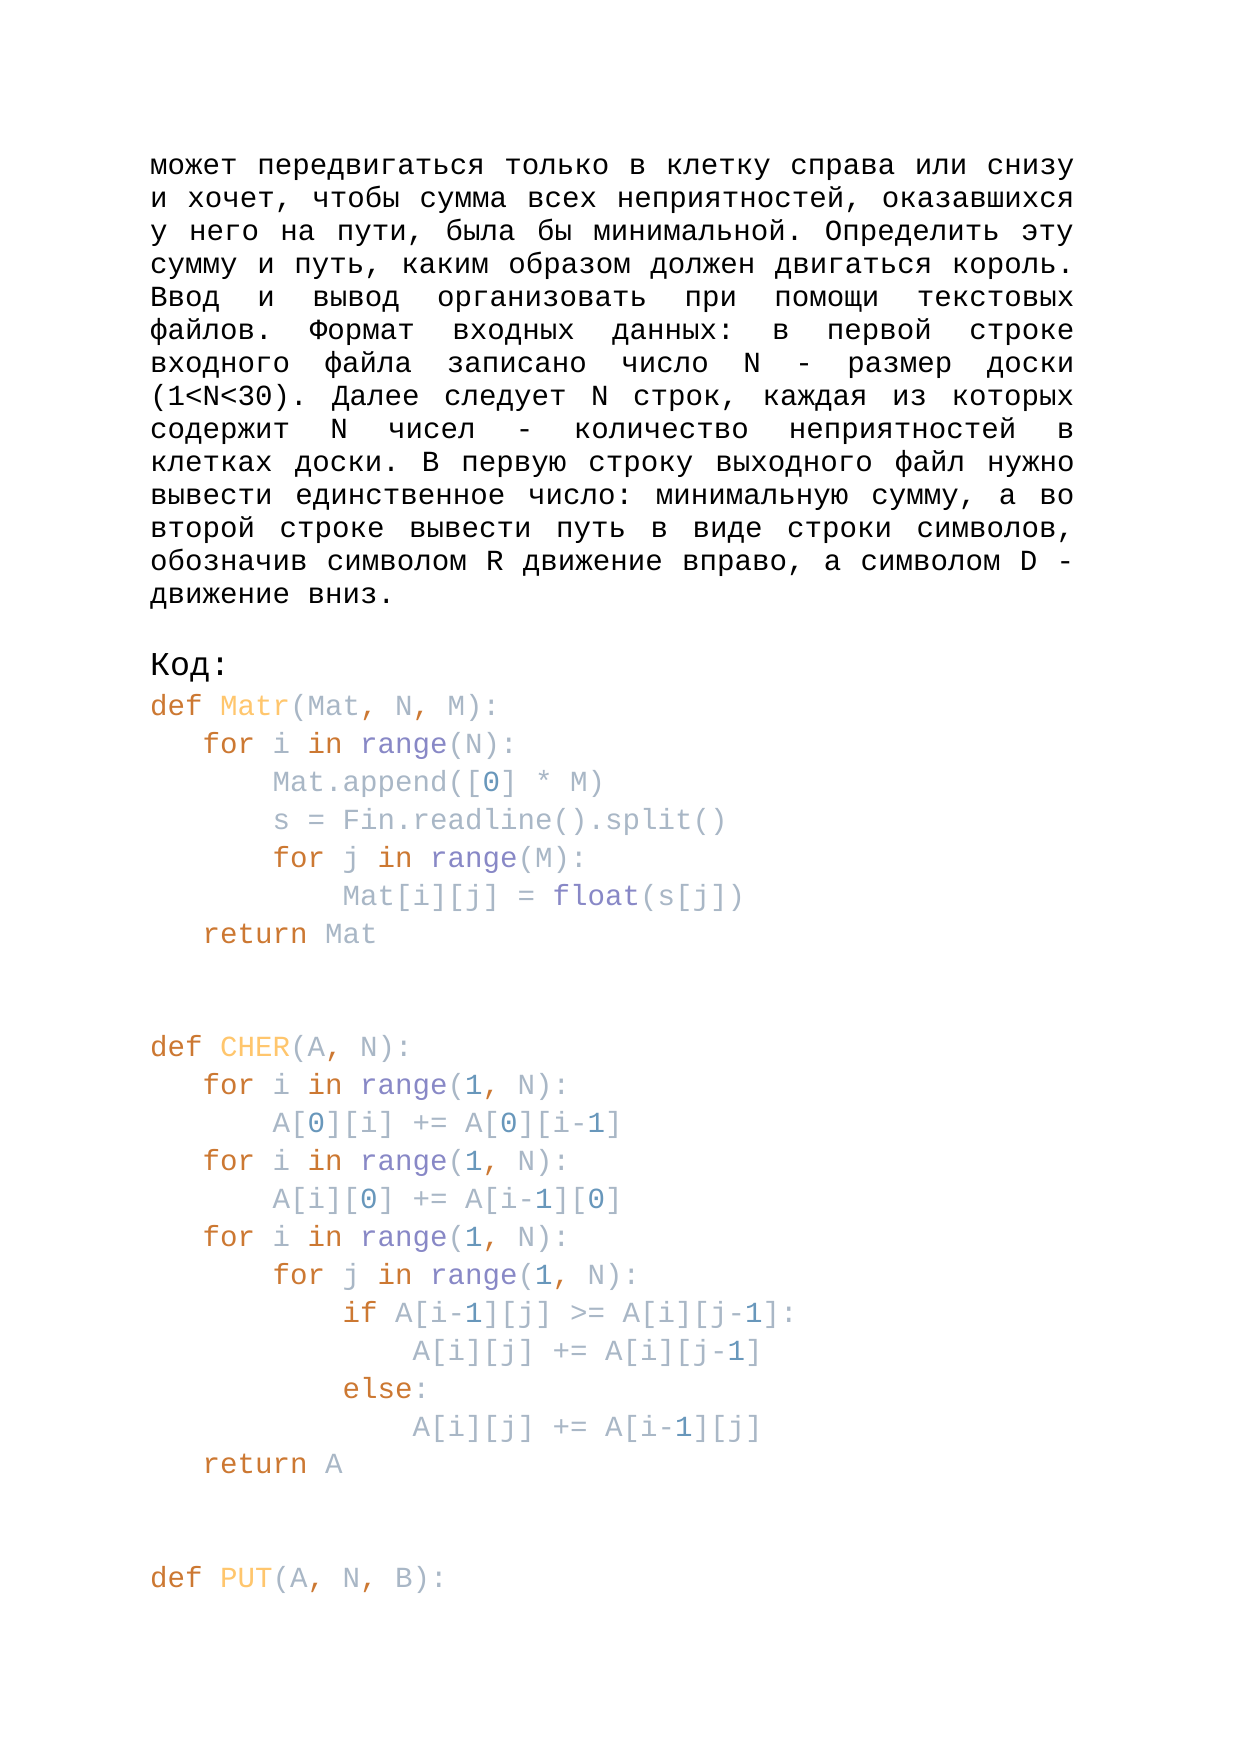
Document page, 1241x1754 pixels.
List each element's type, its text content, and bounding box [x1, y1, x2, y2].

text else: [150, 1374, 1090, 1407]
text for i in range(1, N): [150, 1071, 1090, 1103]
text return Mat [150, 919, 1090, 952]
text A[0][i] += A[0][i-1] [150, 1108, 1090, 1141]
text if A[i-1][j] >= A[i][j-1]: [150, 1298, 1090, 1331]
text for i in range(N): [150, 729, 1090, 762]
text Mat[i][j] = float(s[j]) [150, 881, 1090, 914]
text for j in range(1, N): [150, 1260, 1090, 1293]
text def CHER(A, N): [150, 1033, 1090, 1066]
text A[i][j] += A[i][j-1] [150, 1336, 1090, 1369]
text s = Fin.readline().split() [150, 805, 1090, 838]
text A[i][j] += A[i-1][j] [150, 1412, 1090, 1445]
text def Matr(Mat, N, M): [150, 691, 1090, 724]
text def PUT(A, N, B): [150, 1563, 1090, 1596]
text return A [150, 1450, 1090, 1483]
text for j in range(M): [150, 843, 1090, 876]
text for i in range(1, N): [150, 1222, 1090, 1255]
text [150, 150, 1074, 612]
text Mat.append([0] * M) [150, 767, 1090, 800]
text for i in range(1, N): [150, 1146, 1090, 1179]
text Код: [150, 648, 1090, 686]
text A[i][0] += A[i-1][0] [150, 1184, 1090, 1217]
